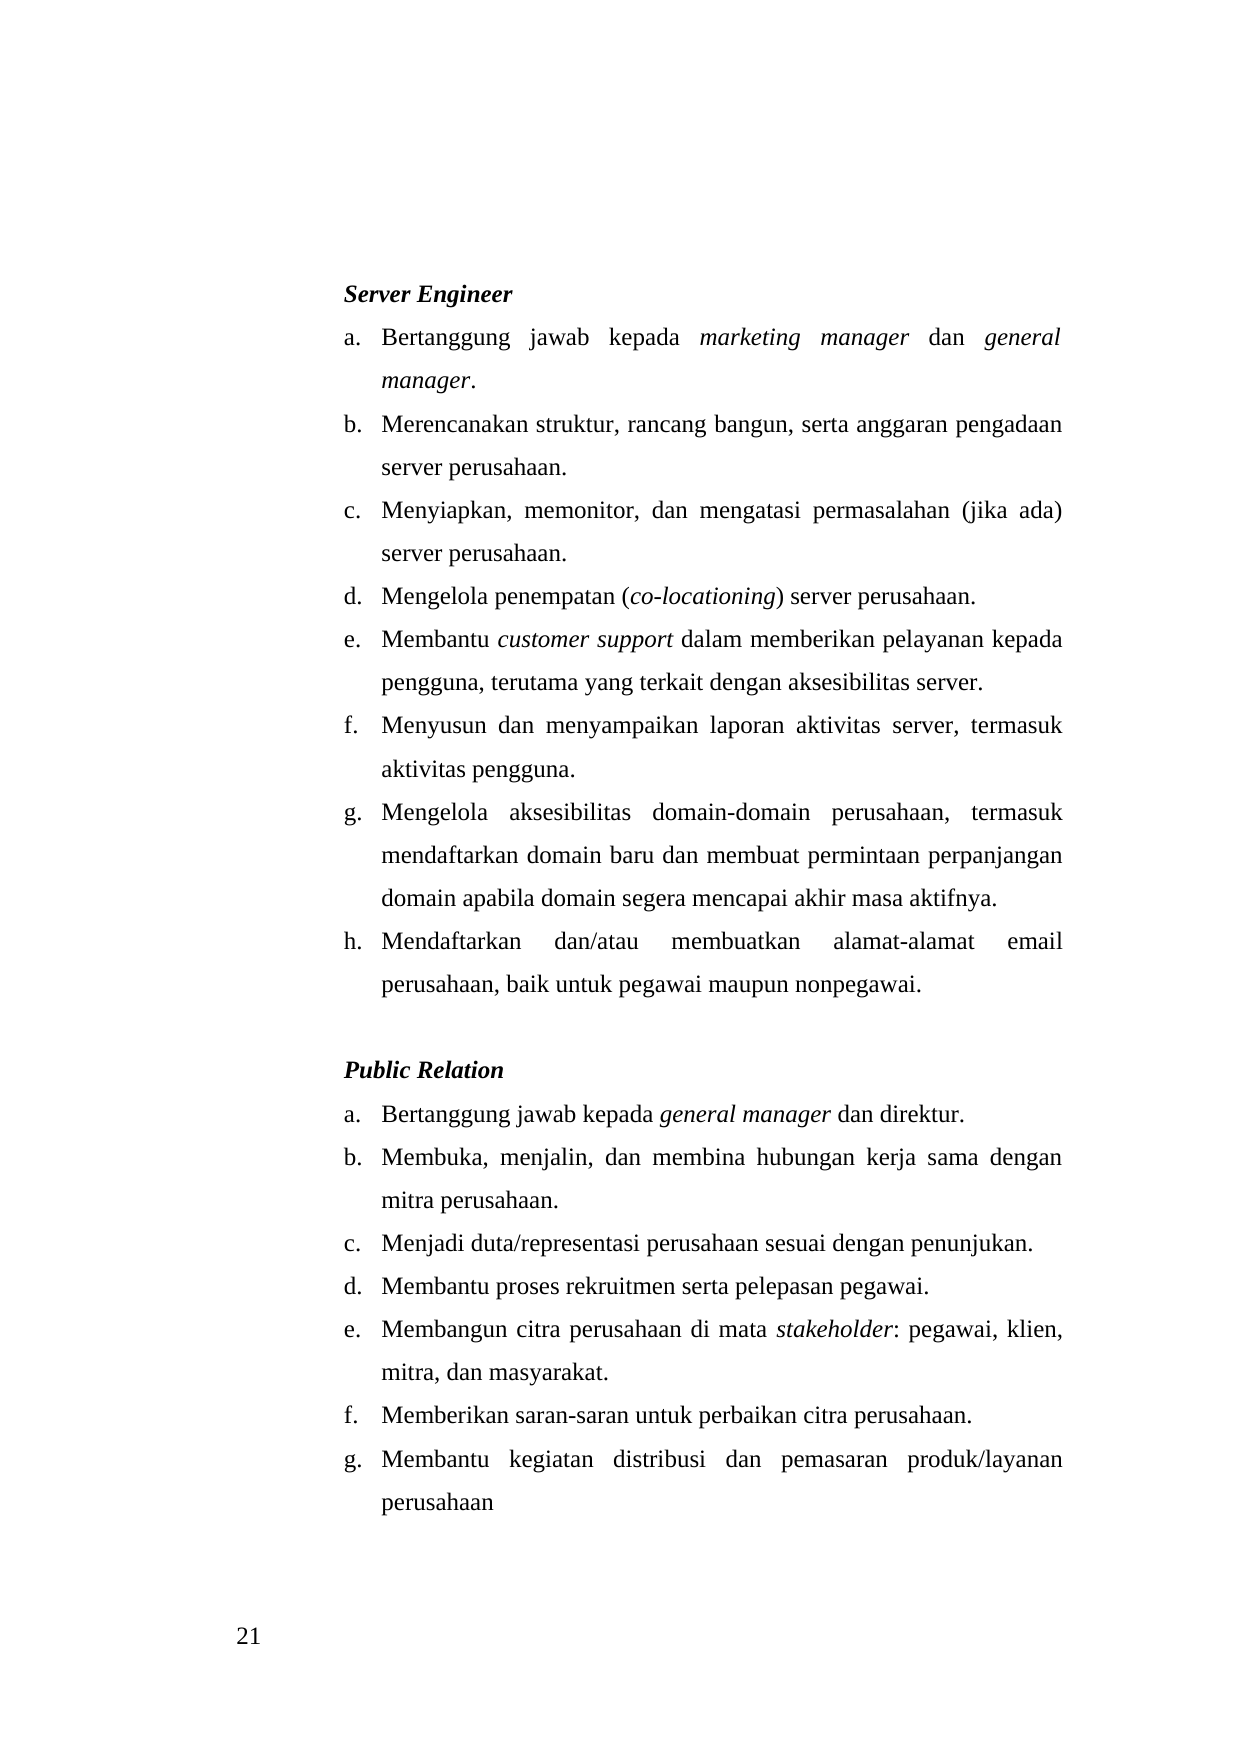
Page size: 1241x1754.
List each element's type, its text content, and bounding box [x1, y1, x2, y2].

list Menyiapkan, memonitor, dan mengatasi permasalahan (jika ada) server perusahaan. [344, 495, 1063, 567]
list Mengelola aksesibilitas domain-domain perusahaan, termasuk mendaftarkan domain baru dan membuat permintaan perpanjangan domain apabila domain segera mencapai akhir masa aktifnya. [344, 797, 1063, 912]
list Mengelola penempatan (co-locationing) server perusahaan. [344, 581, 1063, 610]
list Membangun citra perusahaan di mata stakeholder: pegawai, klien, mitra, dan masyarakat. [344, 1314, 1063, 1386]
list Mendaftarkan dan/atau membuatkan alamat-alamat email perusahaan, baik untuk pegawai maupun nonpegawai. [344, 926, 1063, 998]
text Server Engineer [269, 279, 1063, 308]
text Public Relation [269, 1056, 1063, 1084]
list Menyusun dan menyampaikan laporan aktivitas server, termasuk aktivitas pengguna. [344, 711, 1063, 782]
list Bertanggung jawab kepada general manager dan direktur. [344, 1099, 1063, 1127]
list Merencanakan struktur, rancang bangun, serta anggaran pengadaan server perusahaan. [344, 409, 1063, 481]
list Membuka, menjalin, dan membina hubungan kerja sama dengan mitra perusahaan. [344, 1142, 1063, 1214]
list Membantu customer support dalam memberikan pelayanan kepada pengguna, terutama yang terkait dengan aksesibilitas server. [344, 624, 1063, 696]
list Membantu proses rekruitmen serta pelepasan pegawai. [344, 1271, 1063, 1300]
list Memberikan saran-saran untuk perbaikan citra perusahaan. [344, 1401, 1063, 1429]
list Menjadi duta/representasi perusahaan sesuai dengan penunjukan. [344, 1228, 1063, 1257]
list Bertanggung jawab kepada marketing manager dan general manager. [344, 322, 1063, 394]
list Membantu kegiatan distribusi dan pemasaran produk/layanan perusahaan [344, 1444, 1063, 1516]
